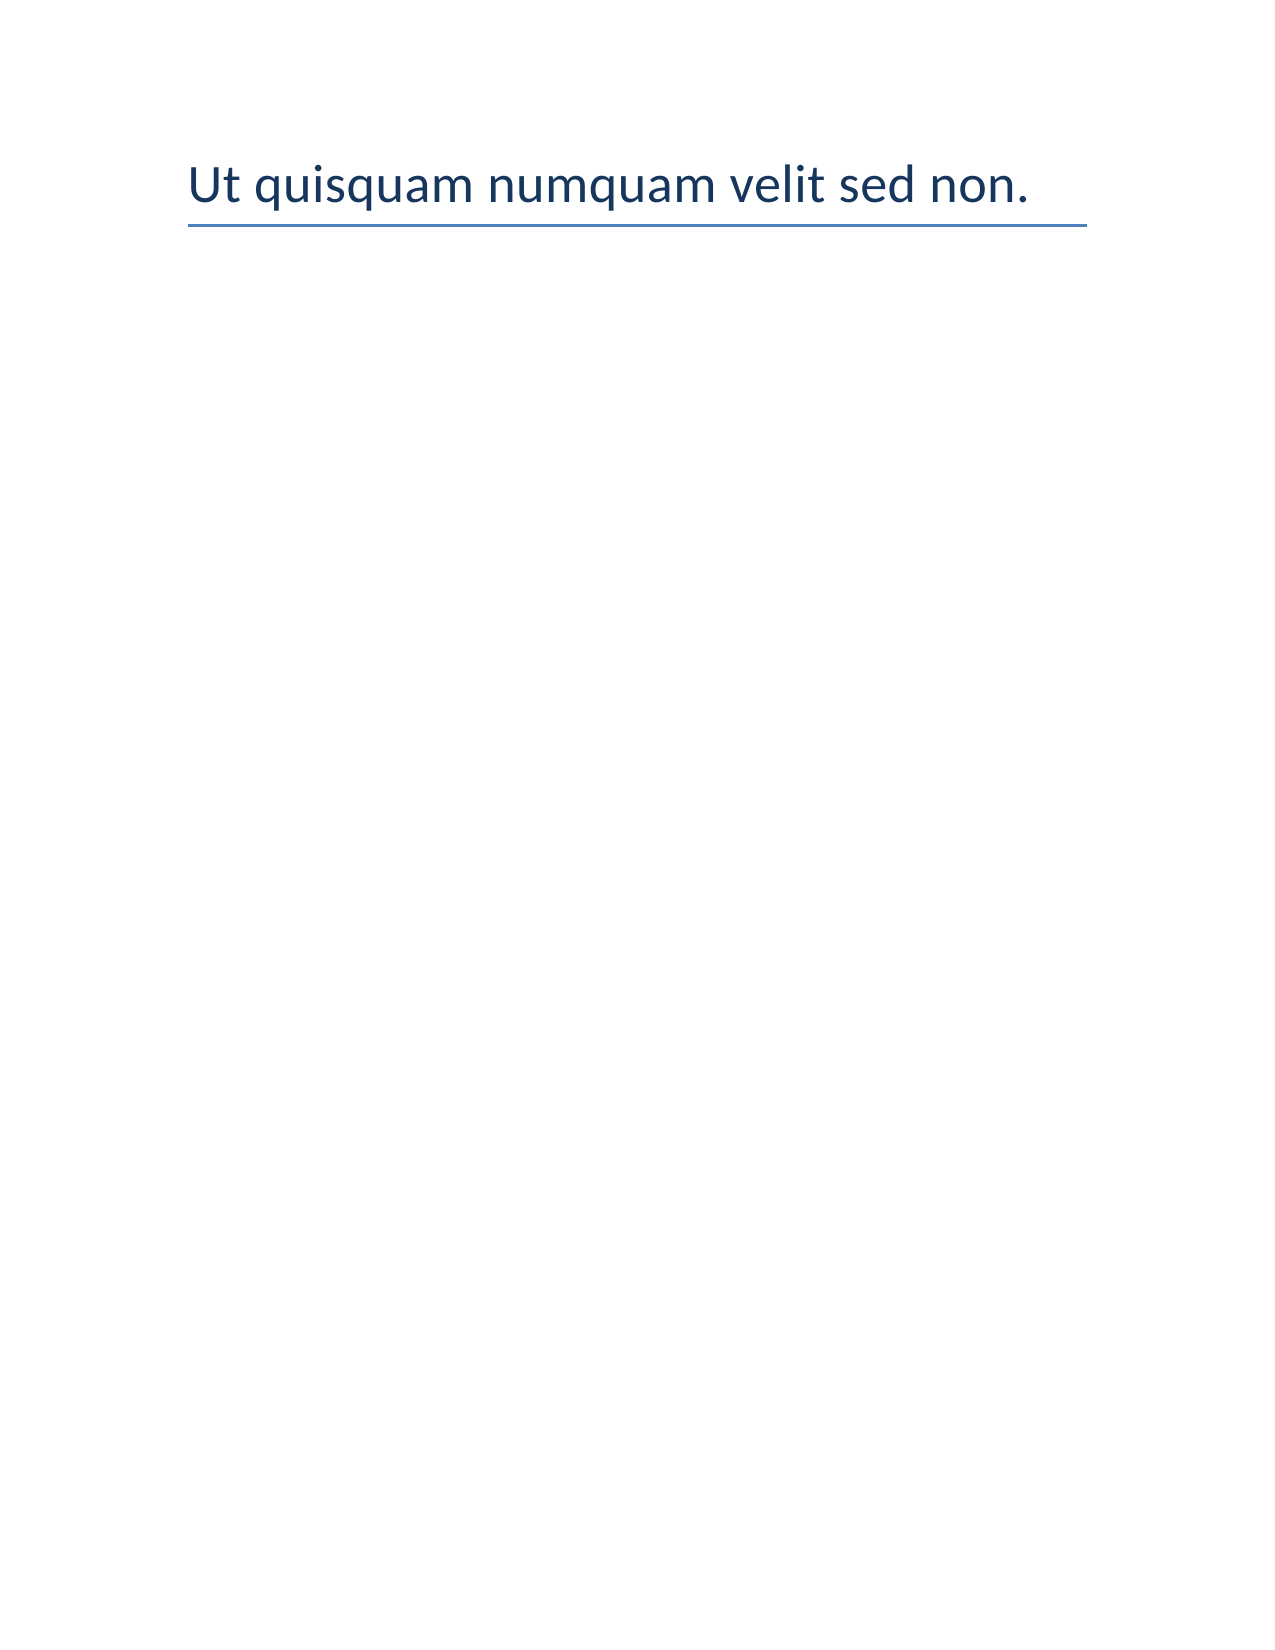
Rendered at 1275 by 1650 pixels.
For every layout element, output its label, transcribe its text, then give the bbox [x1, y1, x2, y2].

title Ut quisquam numquam velit sed non. [187, 150, 1087, 227]
